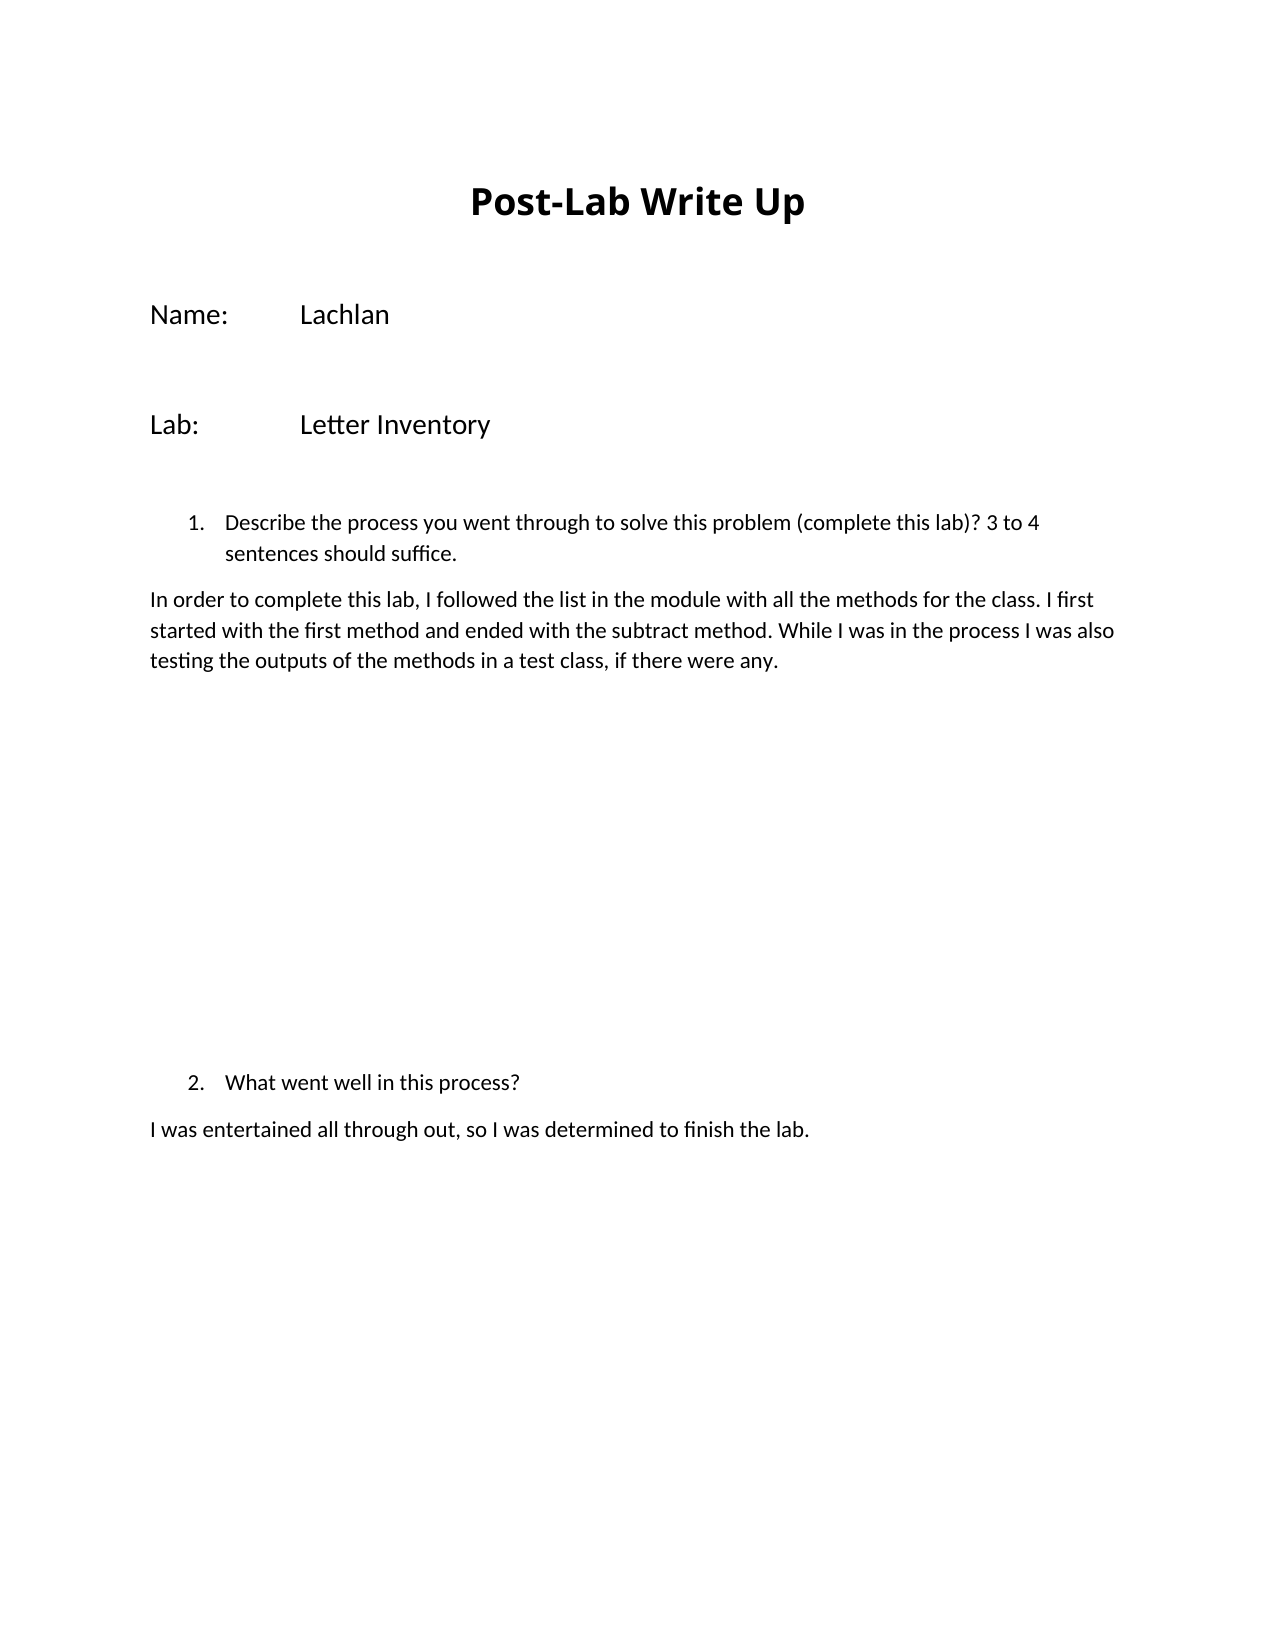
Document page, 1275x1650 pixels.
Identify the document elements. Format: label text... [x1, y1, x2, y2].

text I was entertained all through out, so I was determined to finish the lab. [150, 1115, 1125, 1143]
text Name: Lachlan [150, 296, 1125, 332]
text Lab: Letter Inventory [150, 406, 1125, 442]
subtitle Post-Lab Write Up [150, 175, 1125, 226]
list Describe the process you went through to solve this problem (complete this lab)? 3 to 4 sentences should suffice. [187, 508, 1125, 567]
list What went well in this process? [187, 1068, 1125, 1096]
text In order to complete this lab, I followed the list in the module with all the methods for the class. I first started with the first method and ended with the subtract method. While I was in the process I was also testing the outputs of the methods in a test class, if there were any. [150, 586, 1125, 674]
